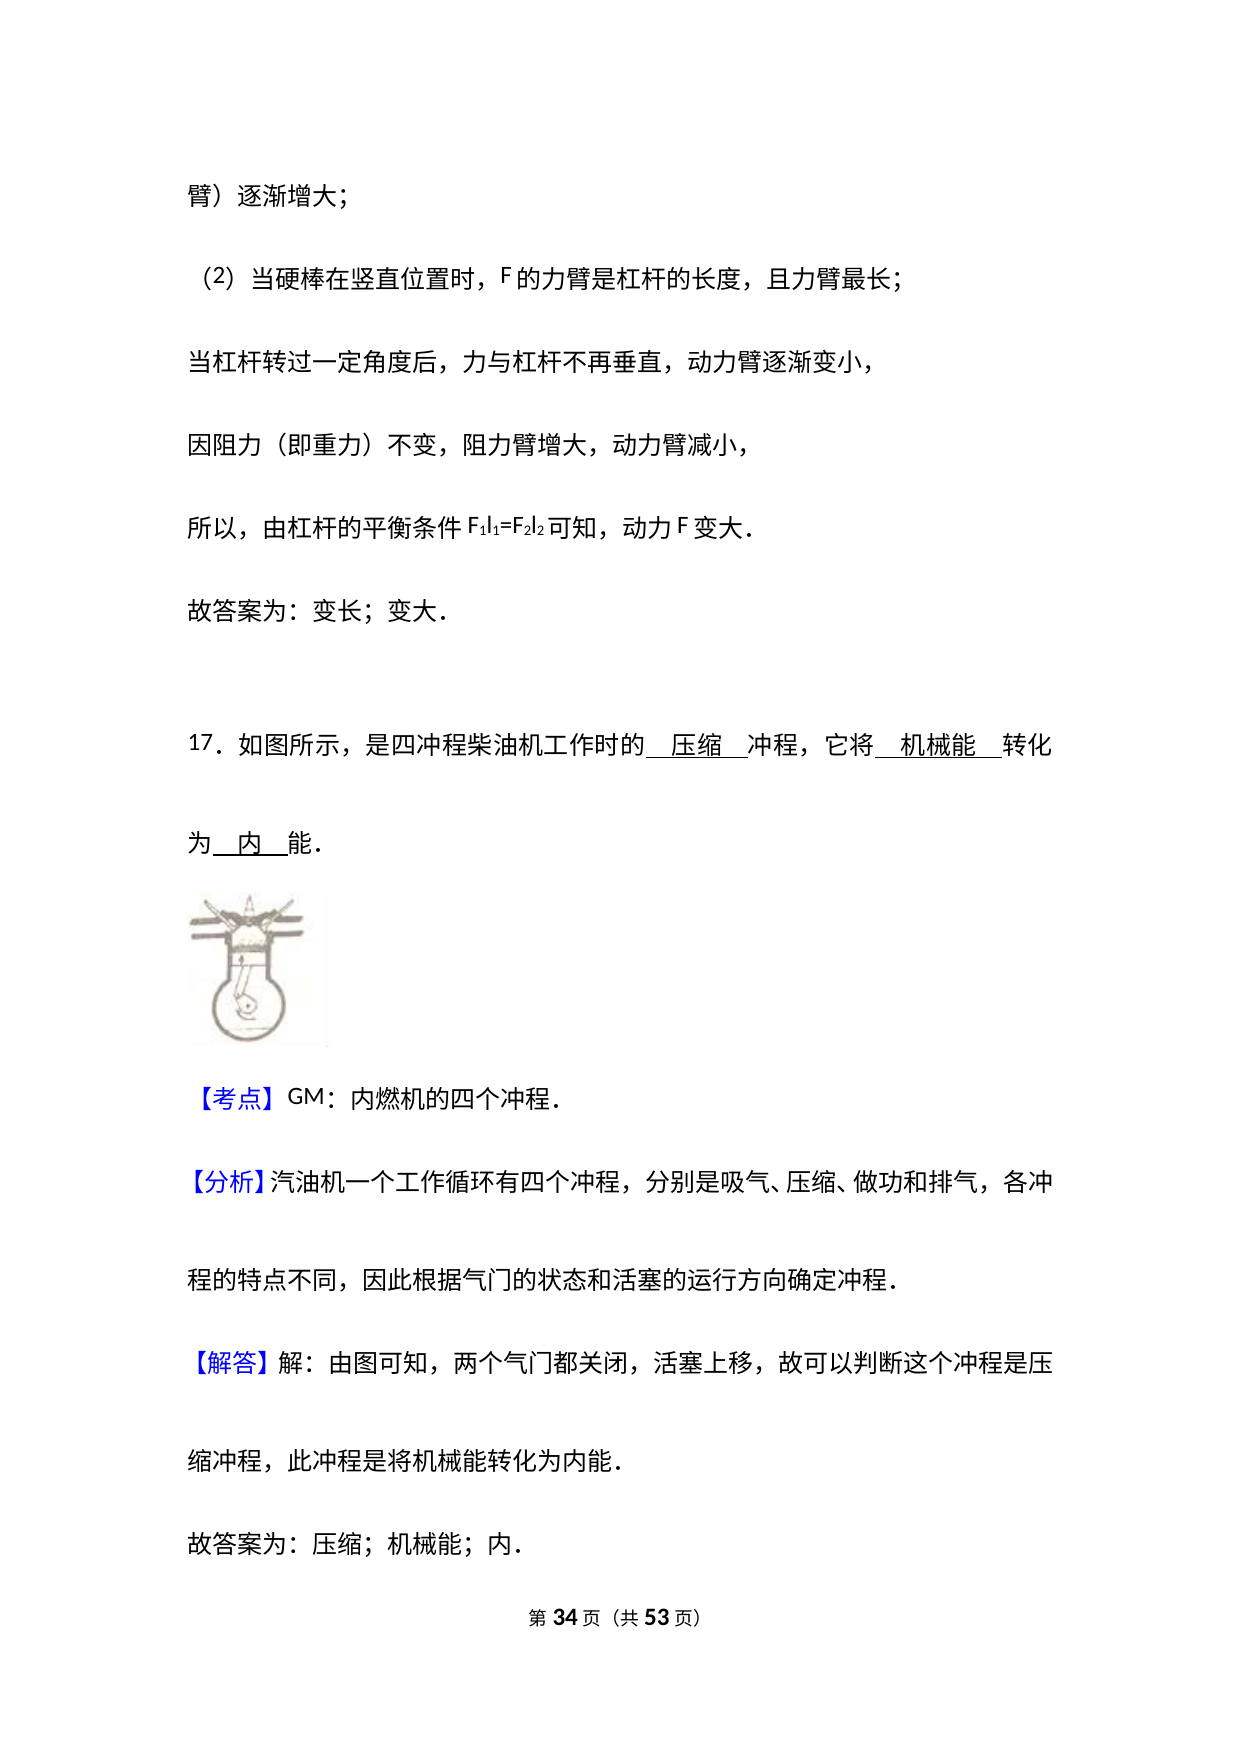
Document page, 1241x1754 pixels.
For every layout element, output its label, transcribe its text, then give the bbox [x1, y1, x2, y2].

text 17．如图所示，是四冲程柴油机工作时的 压缩 冲程，它将 机械能 转化为 内 能． [187, 162, 1053, 324]
text 18．某同学研究动滑轮的使用特点，他每次都匀速提起钩码，研究过程如图所示，请仔细观察图中的操作和测量结果，然后归纳得出初步结论．已知动滑轮的重为0.2N． [187, 1094, 1053, 1354]
text 【分析】汽油机一个工作循环有四个冲程，分别是吸气、压缩、做功和排气，各冲程的特点不同，因此根据气门的状态和活塞的运行方向确定冲程． [187, 599, 1053, 762]
text 故答案为：压缩；机械能；内． [187, 960, 1053, 1025]
text 【考点】GM：内燃机的四个冲程． [187, 516, 1053, 581]
picture [187, 342, 330, 500]
text 【解答】解：由图可知，两个气门都关闭，活塞上移，故可以判断这个冲程是压缩冲程，此冲程是将机械能转化为内能． [187, 780, 1053, 942]
